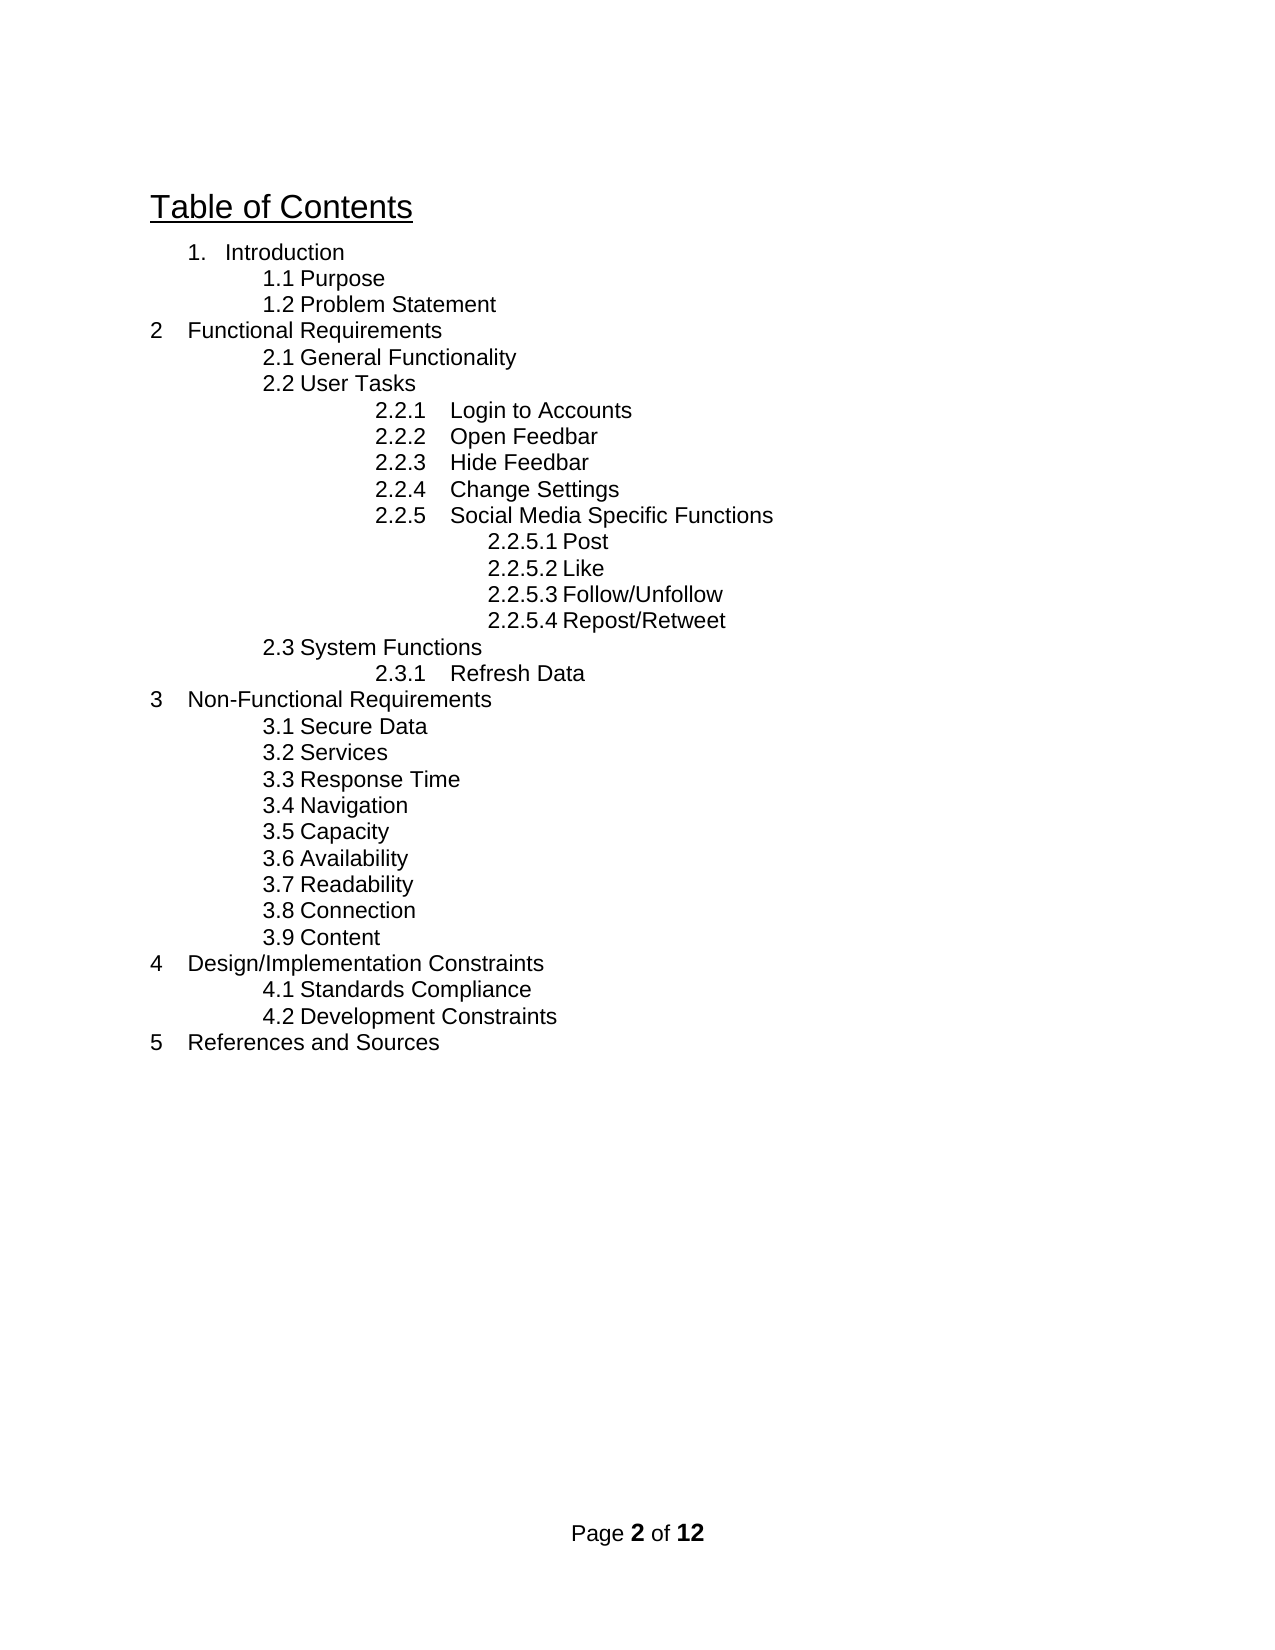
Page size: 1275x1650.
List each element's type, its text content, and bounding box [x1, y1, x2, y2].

list General Functionality [262, 344, 1125, 370]
list Development Constraints [262, 1003, 1125, 1029]
list Content [262, 924, 1125, 950]
list Social Media Specific Functions [375, 502, 1125, 528]
list Open Feedbar [375, 423, 1125, 449]
list Problem Statement [262, 291, 1125, 317]
list Response Time [262, 766, 1125, 792]
list Connection [262, 897, 1125, 924]
list Hide Feedbar [375, 449, 1125, 476]
list Introduction [187, 238, 1125, 265]
list Post [487, 528, 1125, 555]
list Design/Implementation Constraints [150, 950, 1125, 976]
list Login to Accounts [375, 397, 1125, 423]
list Capacity [262, 818, 1125, 844]
list Standards Compliance [262, 976, 1125, 1003]
list Refresh Data [375, 660, 1125, 686]
text Table of Contents [150, 187, 1125, 226]
list Repost/Retweet [487, 607, 1125, 634]
list Navigation [262, 792, 1125, 818]
list Readability [262, 871, 1125, 897]
list Change Settings [375, 476, 1125, 502]
list System Functions [262, 634, 1125, 660]
list Services [262, 739, 1125, 766]
list User Tasks [262, 370, 1125, 397]
list References and Sources [150, 1029, 1125, 1055]
list Like [487, 555, 1125, 581]
list Purpose [262, 265, 1125, 291]
list Secure Data [262, 713, 1125, 739]
list Non-Functional Requirements [150, 686, 1125, 713]
list Functional Requirements [150, 317, 1125, 344]
list Availability [262, 844, 1125, 871]
list Follow/Unfollow [487, 581, 1125, 607]
